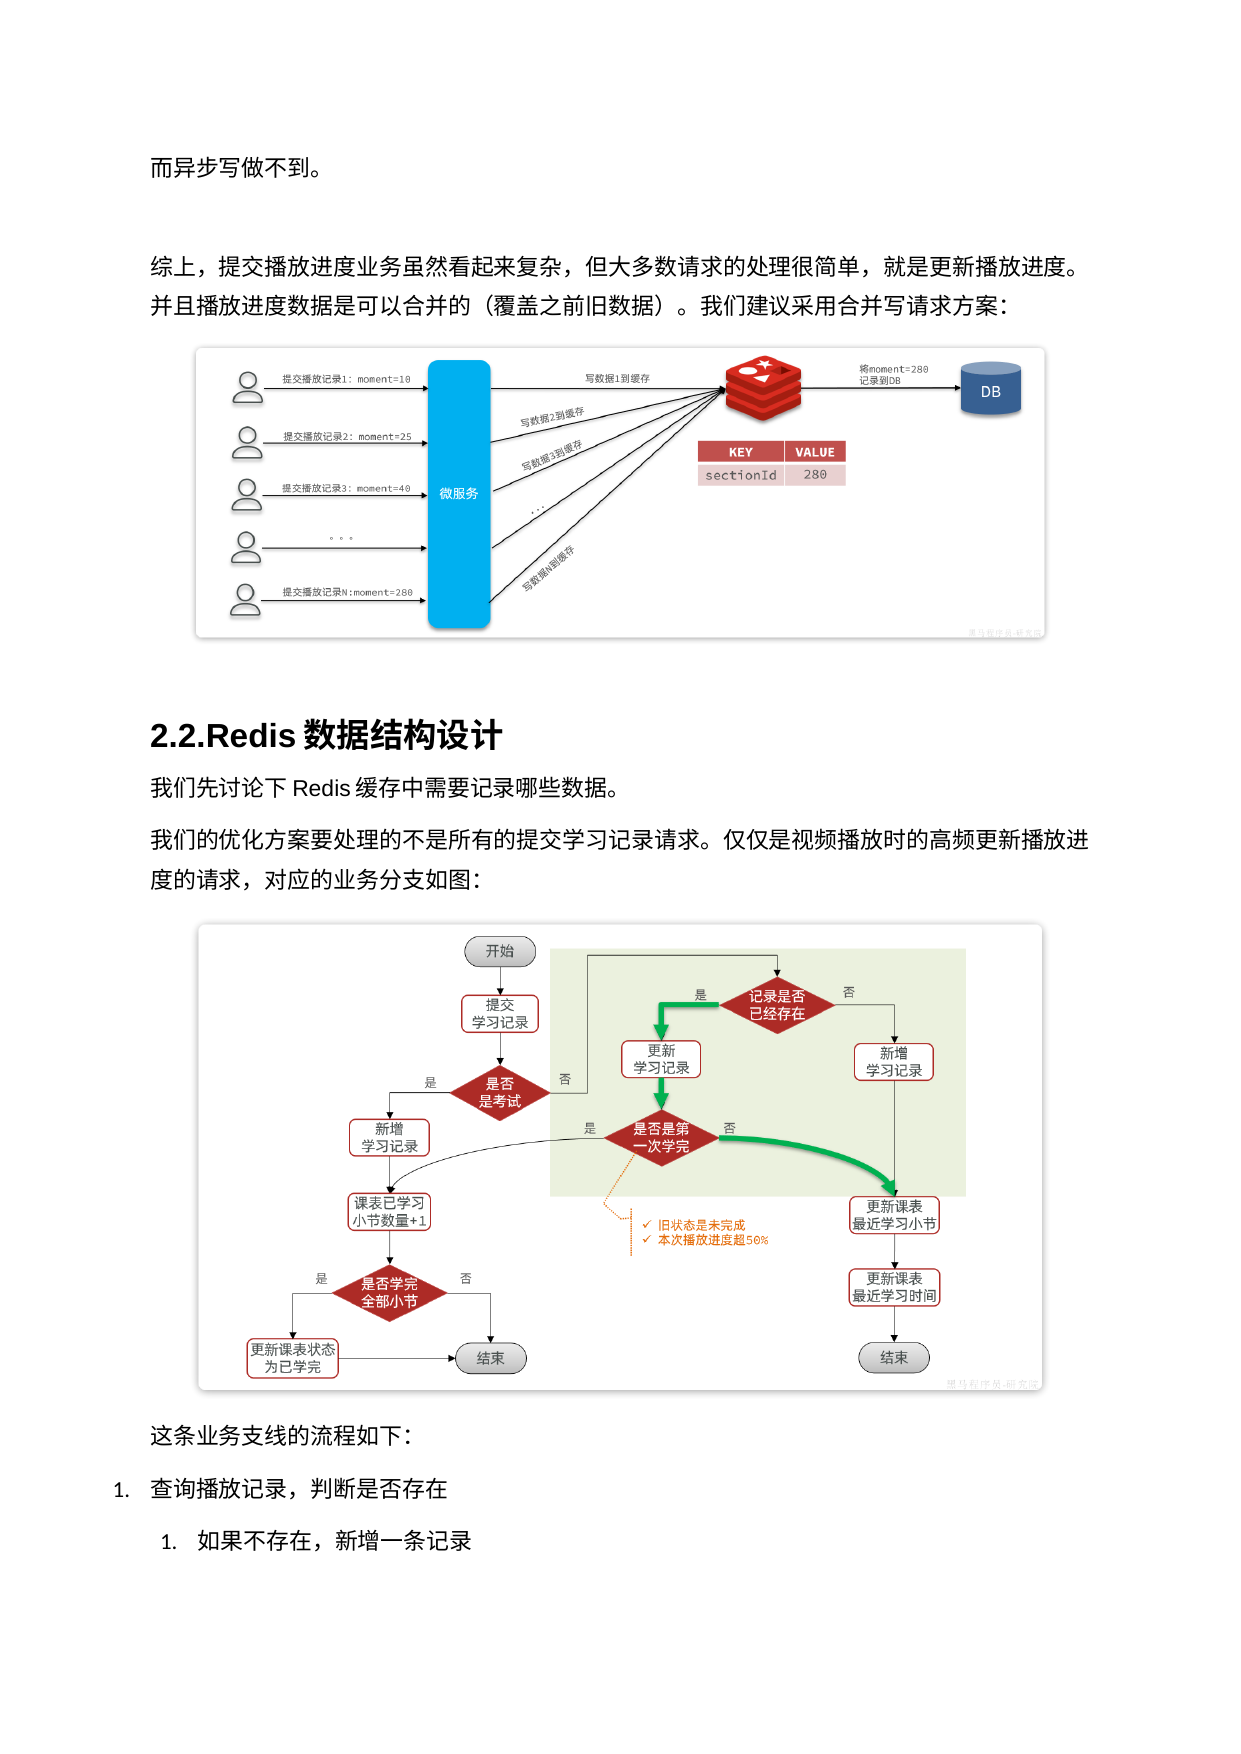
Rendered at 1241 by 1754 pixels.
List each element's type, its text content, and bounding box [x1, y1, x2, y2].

text 我们的优化方案要处理的不是所有的提交学习记录请求。仅仅是视频播放时的高频更新播放进度的请求，对应的业务分支如图： [150, 822, 1090, 895]
list 如果不存在，新增一条记录 [160, 1523, 1090, 1556]
picture [188, 914, 1052, 1401]
text 综上，提交播放进度业务虽然看起来复杂，但大多数请求的处理很简单，就是更新播放进度。并且播放进度数据是可以合并的（覆盖之前旧数据）。我们建议采用合并写请求方案： [150, 248, 1090, 321]
list 查询播放记录，判断是否存在 [112, 1471, 1090, 1504]
text 我们先讨论下Redis缓存中需要记录哪些数据。 [150, 770, 1090, 803]
text 这条业务支线的流程如下： [150, 1418, 1090, 1451]
picture [188, 340, 1052, 646]
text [150, 150, 1090, 183]
